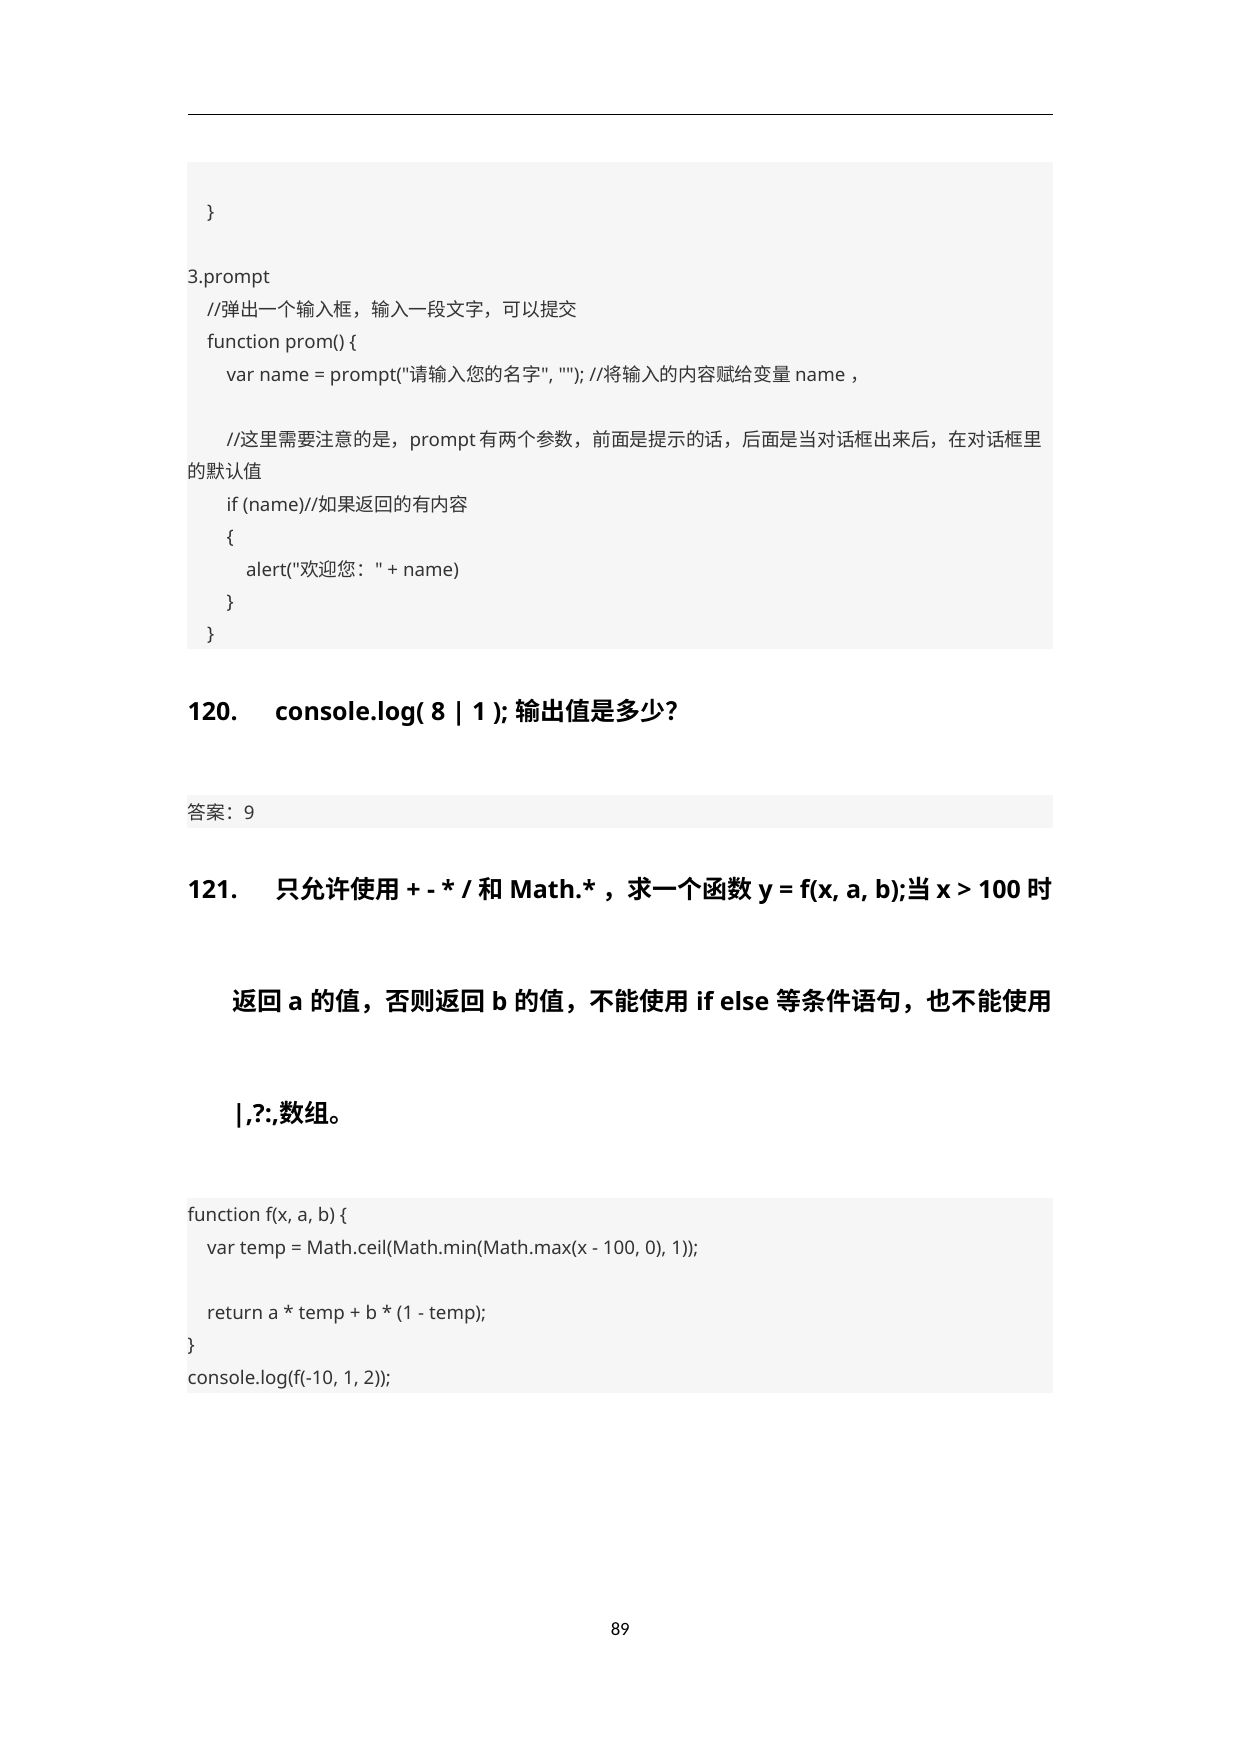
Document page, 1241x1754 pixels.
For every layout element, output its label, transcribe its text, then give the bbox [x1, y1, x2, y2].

text console.log( 8 | 1 ); 输出值是多少？ [187, 677, 1053, 742]
text console.log(f(-10, 1, 2)); [187, 1361, 1053, 1393]
text } [187, 194, 1053, 227]
text 答案：9 [187, 795, 1053, 828]
text } [187, 617, 1053, 649]
text } [187, 584, 1053, 617]
text var name = prompt("请输入您的名字", ""); //将输入的内容赋给变量 name ， [187, 357, 1053, 389]
text 只允许使用 + - * / 和 Math.* ，求一个函数 y = f(x, a, b);当x > 100 时返回 a 的值，否则返回 b 的值，不能使用 if else 等条件语句，也不能使用|,?:,数组。 [187, 855, 1053, 1144]
text function prom() { [187, 324, 1053, 357]
text function f(x, a, b) { [187, 1198, 1053, 1231]
text { [187, 519, 1053, 552]
text return a * temp + b * (1 - temp); [187, 1296, 1053, 1328]
text //弹出一个输入框，输入一段文字，可以提交 [187, 292, 1053, 324]
text 3.prompt [187, 259, 1053, 292]
text } [187, 1328, 1053, 1361]
text alert("欢迎您：" + name) [187, 552, 1053, 584]
text if (name)//如果返回的有内容 [187, 487, 1053, 519]
text //这里需要注意的是，prompt有两个参数，前面是提示的话，后面是当对话框出来后，在对话框里的默认值 [187, 422, 1053, 487]
text var temp = Math.ceil(Math.min(Math.max(x - 100, 0), 1)); [187, 1231, 1053, 1263]
